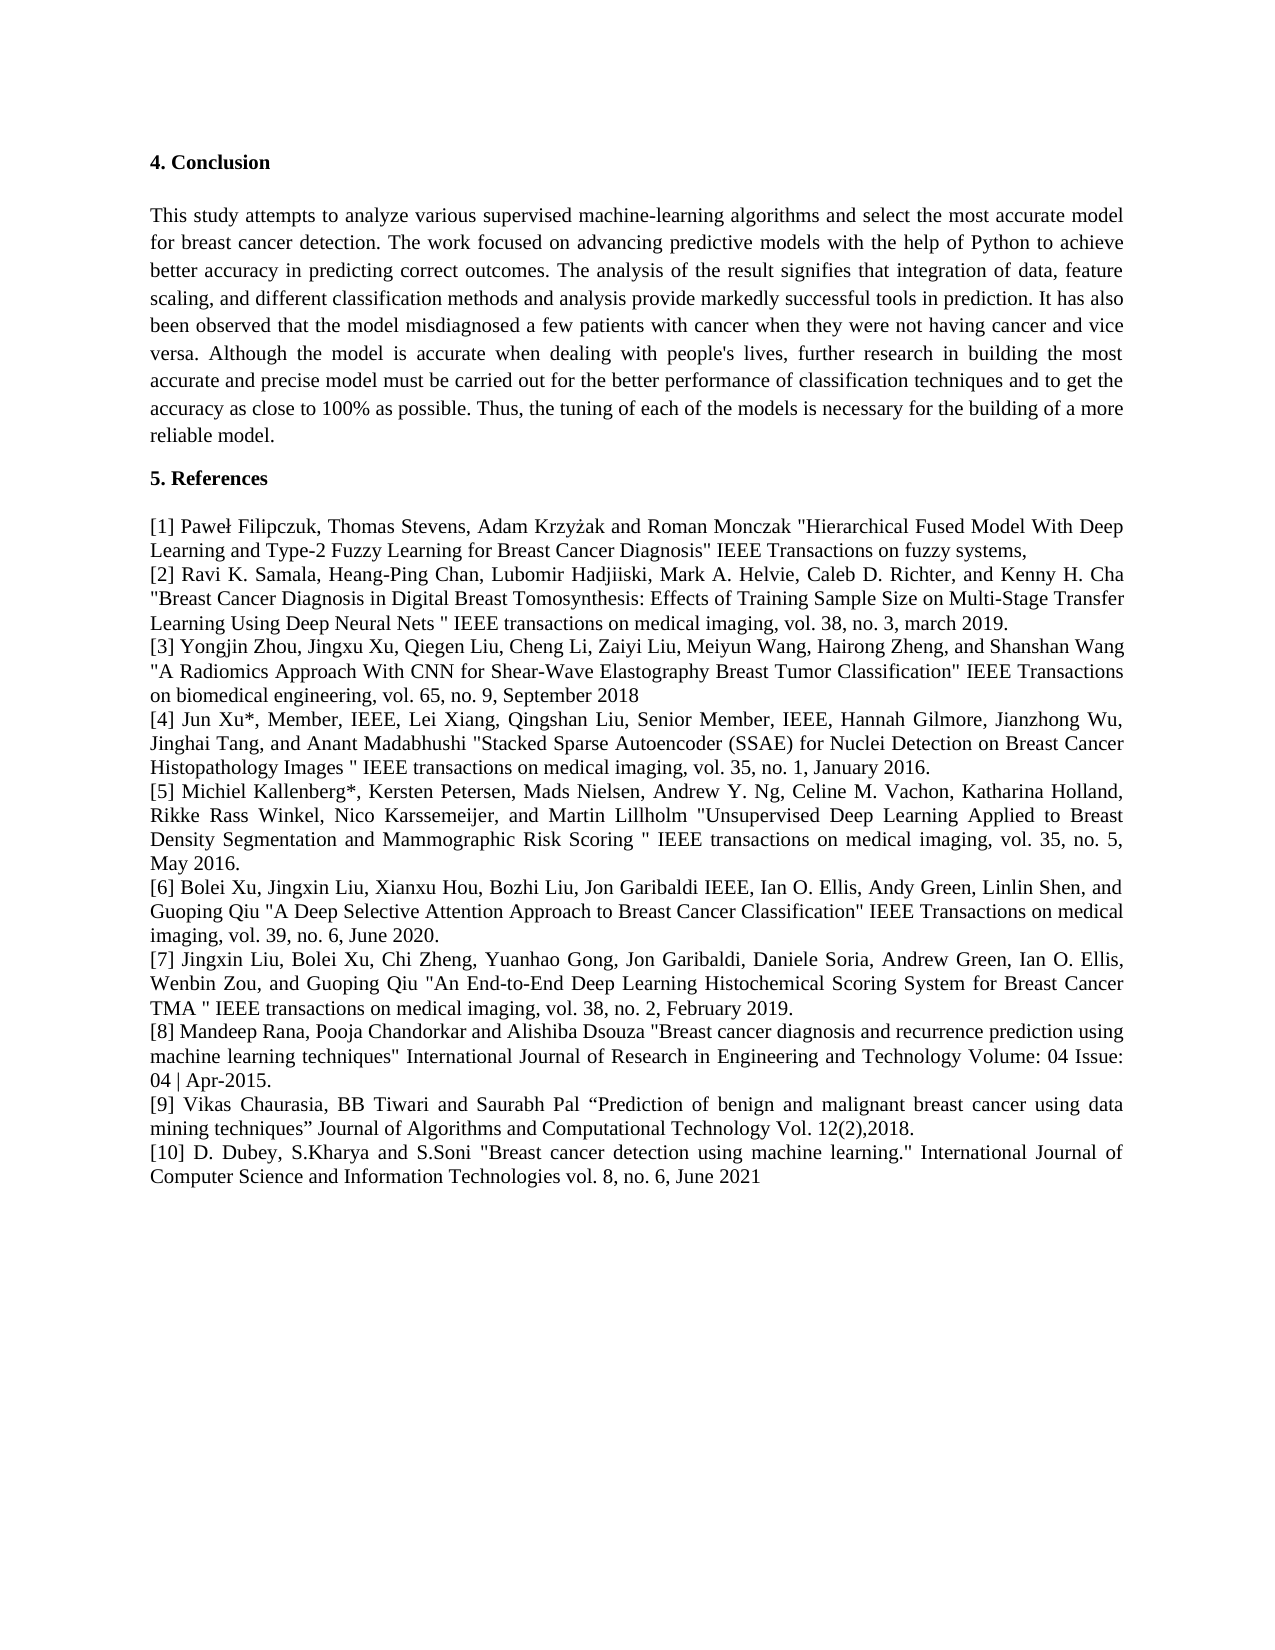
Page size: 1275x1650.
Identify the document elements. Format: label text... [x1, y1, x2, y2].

subtitle 5. References [150, 466, 1125, 490]
text [3] Yongjin Zhou, Jingxu Xu, Qiegen Liu, Cheng Li, Zaiyi Liu, Meiyun Wang, Hairong Zheng, and Shanshan Wang "A Radiomics Approach With CNN for Shear-Wave Elastography Breast Tumor Classification" IEEE Transactions on biomedical engineering, vol. 65, no. 9, September 2018 [150, 634, 1125, 707]
text 4. Conclusion [150, 150, 1125, 174]
text [4] Jun Xu*, Member, IEEE, Lei Xiang, Qingshan Liu, Senior Member, IEEE, Hannah Gilmore, Jianzhong Wu, Jinghai Tang, and Anant Madabhushi "Stacked Sparse Autoencoder (SSAE) for Nuclei Detection on Breast Cancer Histopathology Images " IEEE transactions on medical imaging, vol. 35, no. 1, January 2016. [150, 707, 1125, 779]
text This study attempts to analyze various supervised machine-learning algorithms and select the most accurate model for breast cancer detection. The work focused on advancing predictive models with the help of Python to achieve better accuracy in predicting correct outcomes. The analysis of the result signifies that integration of data, feature scaling, and different classification methods and analysis provide markedly successful tools in prediction. It has also been observed that the model misdiagnosed a few patients with cancer when they were not having cancer and vice versa. Although the model is accurate when dealing with people's lives, further research in building the most accurate and precise model must be carried out for the better performance of classification techniques and to get the accuracy as close to 100% as possible. Thus, the tuning of each of the models is necessary for the building of a more reliable model. [150, 203, 1125, 447]
text [8] Mandeep Rana, Pooja Chandorkar and Alishiba Dsouza "Breast cancer diagnosis and recurrence prediction using machine learning techniques" International Journal of Research in Engineering and Technology Volume: 04 Issue: 04 | Apr-2015. [150, 1019, 1125, 1092]
text [7] Jingxin Liu, Bolei Xu, Chi Zheng, Yuanhao Gong, Jon Garibaldi, Daniele Soria, Andrew Green, Ian O. Ellis, Wenbin Zou, and Guoping Qiu "An End-to-End Deep Learning Histochemical Scoring System for Breast Cancer TMA " IEEE transactions on medical imaging, vol. 38, no. 2, February 2019. [150, 947, 1125, 1019]
text [2] Ravi K. Samala, Heang-Ping Chan, Lubomir Hadjiiski, Mark A. Helvie, Caleb D. Richter, and Kenny H. Cha "Breast Cancer Diagnosis in Digital Breast Tomosynthesis: Effects of Training Sample Size on Multi-Stage Transfer Learning Using Deep Neural Nets " IEEE transactions on medical imaging, vol. 38, no. 3, march 2019. [150, 562, 1125, 634]
text [1] Paweł Filipczuk, Thomas Stevens, Adam Krzyżak and Roman Monczak "Hierarchical Fused Model With Deep Learning and Type-2 Fuzzy Learning for Breast Cancer Diagnosis" IEEE Transactions on fuzzy systems, [150, 514, 1125, 562]
text [6] Bolei Xu, Jingxin Liu, Xianxu Hou, Bozhi Liu, Jon Garibaldi IEEE, Ian O. Ellis, Andy Green, Linlin Shen, and Guoping Qiu "A Deep Selective Attention Approach to Breast Cancer Classification" IEEE Transactions on medical imaging, vol. 39, no. 6, June 2020. [150, 875, 1125, 947]
text [9] Vikas Chaurasia, BB Tiwari and Saurabh Pal “Prediction of benign and malignant breast cancer using data mining techniques” Journal of Algorithms and Computational Technology Vol. 12(2),2018. [150, 1092, 1125, 1140]
text [10] D. Dubey, S.Kharya and S.Soni "Breast cancer detection using machine learning." International Journal of Computer Science and Information Technologies vol. 8, no. 6, June 2021 [150, 1140, 1125, 1188]
text [5] Michiel Kallenberg*, Kersten Petersen, Mads Nielsen, Andrew Y. Ng, Celine M. Vachon, Katharina Holland, Rikke Rass Winkel, Nico Karssemeijer, and Martin Lillholm "Unsupervised Deep Learning Applied to Breast Density Segmentation and Mammographic Risk Scoring " IEEE transactions on medical imaging, vol. 35, no. 5, May 2016. [150, 779, 1125, 875]
